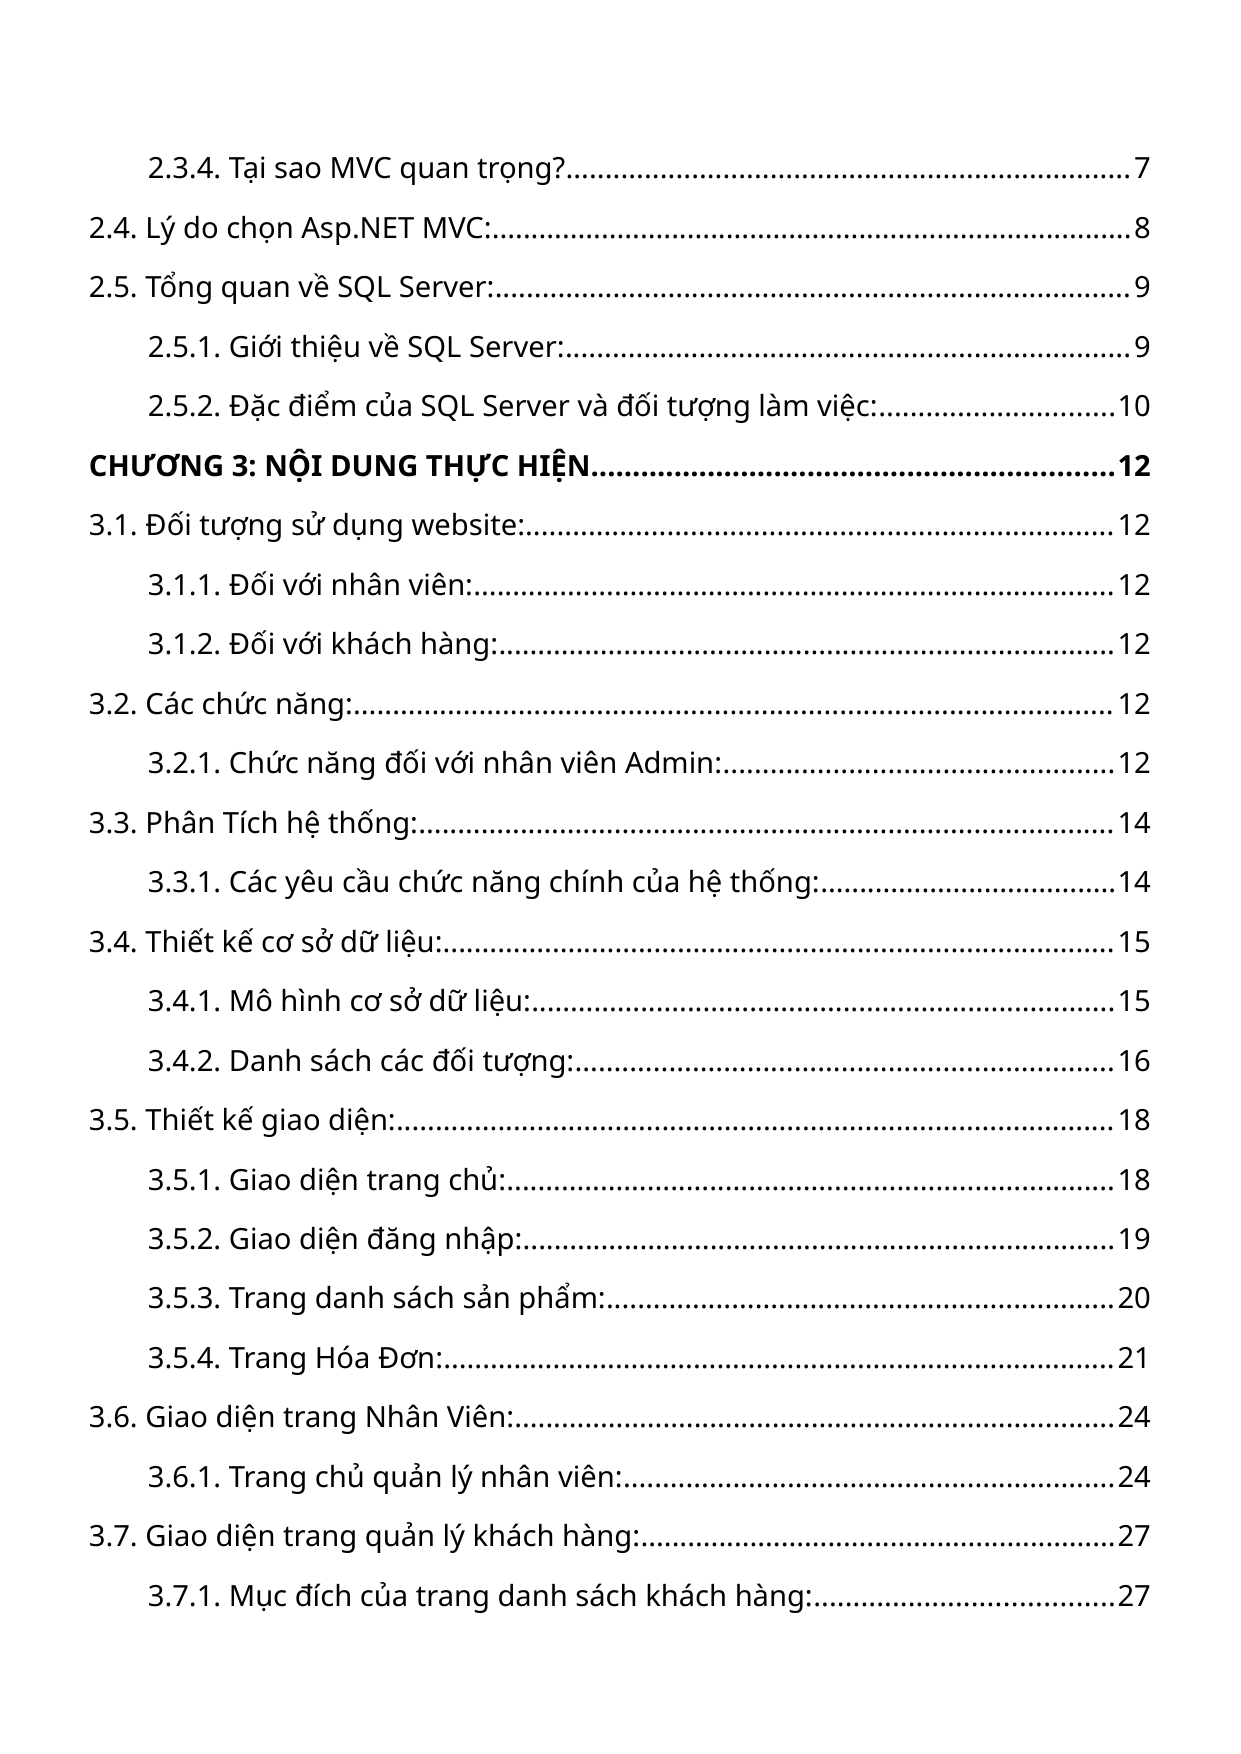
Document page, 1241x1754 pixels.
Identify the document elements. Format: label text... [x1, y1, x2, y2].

text 3.7. Giao diện trang quản lý khách hàng: 27 [89, 1516, 1152, 1555]
text 2.5.2. Đặc điểm của SQL Server và đối tượng làm việc: 10 [89, 386, 1152, 425]
text 3.5.4. Trang Hóa Đơn: 21 [89, 1337, 1152, 1377]
text 3.3. Phân Tích hệ thống: 14 [89, 802, 1152, 842]
text 3.4. Thiết kế cơ sở dữ liệu: 15 [89, 921, 1152, 961]
text 3.4.2. Danh sách các đối tượng: 16 [89, 1040, 1152, 1079]
text 2.4. Lý do chọn Asp.NET MVC: 8 [89, 207, 1152, 247]
text 3.1.2. Đối với khách hàng: 12 [89, 623, 1152, 663]
text 3.2. Các chức năng: 12 [89, 683, 1152, 723]
text 2.5. Tổng quan về SQL Server: 9 [89, 267, 1152, 306]
text 3.2.1. Chức năng đối với nhân viên Admin: 12 [89, 742, 1152, 782]
text 3.1.1. Đối với nhân viên: 12 [89, 564, 1152, 604]
text 3.1. Đối tượng sử dụng website: 12 [89, 504, 1152, 544]
text 3.7.1. Mục đích của trang danh sách khách hàng: 27 [89, 1575, 1152, 1615]
text 3.6.1. Trang chủ quản lý nhân viên: 24 [89, 1456, 1152, 1496]
text 3.4.1. Mô hình cơ sở dữ liệu: 15 [89, 980, 1152, 1020]
text 3.5.3. Trang danh sách sản phẩm: 20 [89, 1278, 1152, 1317]
text 3.5. Thiết kế giao diện: 18 [89, 1099, 1152, 1139]
text 3.5.1. Giao diện trang chủ: 18 [89, 1159, 1152, 1198]
text 2.5.1. Giới thiệu về SQL Server: 9 [89, 326, 1152, 366]
text 3.3.1. Các yêu cầu chức năng chính của hệ thống: 14 [89, 861, 1152, 901]
text CHƯƠNG 3: NỘI DUNG THỰC HIỆN 12 [89, 445, 1152, 485]
text 2.3.4. Tại sao MVC quan trọng? 7 [89, 148, 1152, 187]
text 3.6. Giao diện trang Nhân Viên: 24 [89, 1397, 1152, 1436]
text 3.5.2. Giao diện đăng nhập: 19 [89, 1218, 1152, 1258]
